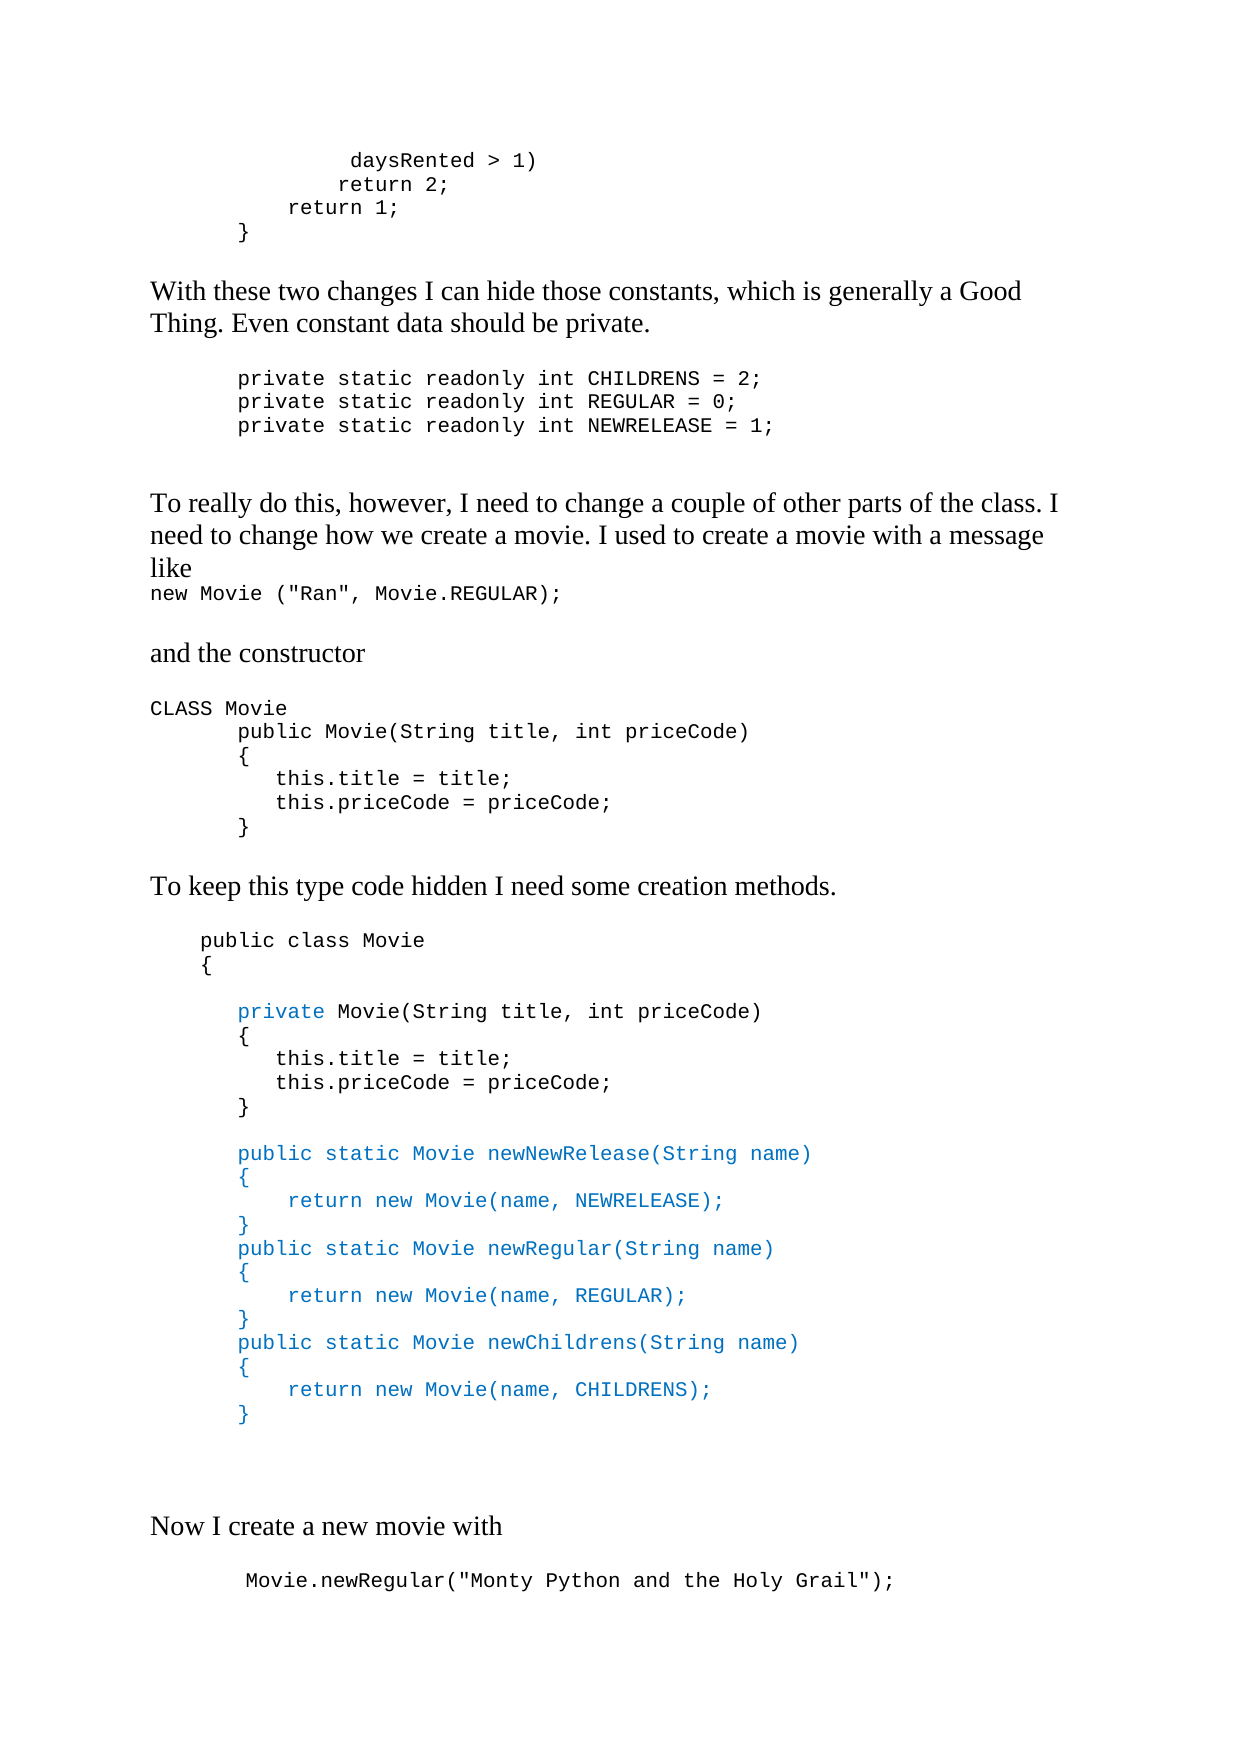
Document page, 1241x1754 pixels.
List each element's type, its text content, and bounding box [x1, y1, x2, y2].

text return new Movie(name, CHILDRENS); [150, 1379, 1090, 1403]
text private static readonly int REGULAR = 0; [150, 391, 1090, 415]
text To really do this, however, I need to change a couple of other parts of the class. I need to change how we create a movie. I used to create a movie with a message like [150, 486, 1090, 583]
text { [150, 1025, 1090, 1048]
text { [150, 954, 1090, 977]
text and the constructor [150, 636, 1090, 668]
text { [150, 745, 1090, 768]
text public class Movie [150, 930, 1090, 954]
text return new Movie(name, NEWRELEASE); [150, 1190, 1090, 1214]
text } [150, 1308, 1090, 1332]
text return new Movie(name, REGULAR); [150, 1285, 1090, 1308]
text public static Movie newRegular(String name) [150, 1237, 1090, 1261]
text public Movie(String title, int priceCode) [150, 721, 1090, 745]
text } [150, 1403, 1090, 1427]
text { [150, 1356, 1090, 1379]
text daysRented > 1) [150, 150, 1090, 174]
text Now I create a new movie with [150, 1509, 1090, 1541]
text private Movie(String title, int priceCode) [150, 1001, 1090, 1025]
text { [150, 1261, 1090, 1285]
text this.title = title; [150, 768, 1090, 792]
text this.priceCode = priceCode; [150, 792, 1090, 816]
text public static Movie newChildrens(String name) [150, 1332, 1090, 1356]
text this.priceCode = priceCode; [150, 1072, 1090, 1096]
text return 1; [150, 197, 1090, 221]
text this.title = title; [150, 1048, 1090, 1072]
text { [150, 1167, 1090, 1190]
text With these two changes I can hide those constants, which is generally a Good Thing. Even constant data should be private. [150, 274, 1090, 338]
text return 2; [150, 174, 1090, 197]
text public static Movie newNewRelease(String name) [150, 1143, 1090, 1167]
text } [150, 221, 1090, 244]
text To keep this type code hidden I need some creation methods. [150, 868, 1090, 901]
text private static readonly int NEWRELEASE = 1; [150, 415, 1090, 439]
text Movie.newRegular("Monty Python and the Holy Grail"); [150, 1570, 1090, 1594]
text } [150, 1214, 1090, 1237]
text } [150, 816, 1090, 839]
text CLASS Movie [150, 697, 1090, 721]
text private static readonly int CHILDRENS = 2; [150, 368, 1090, 391]
text } [150, 1096, 1090, 1119]
text new Movie ("Ran", Movie.REGULAR); [150, 583, 1090, 607]
